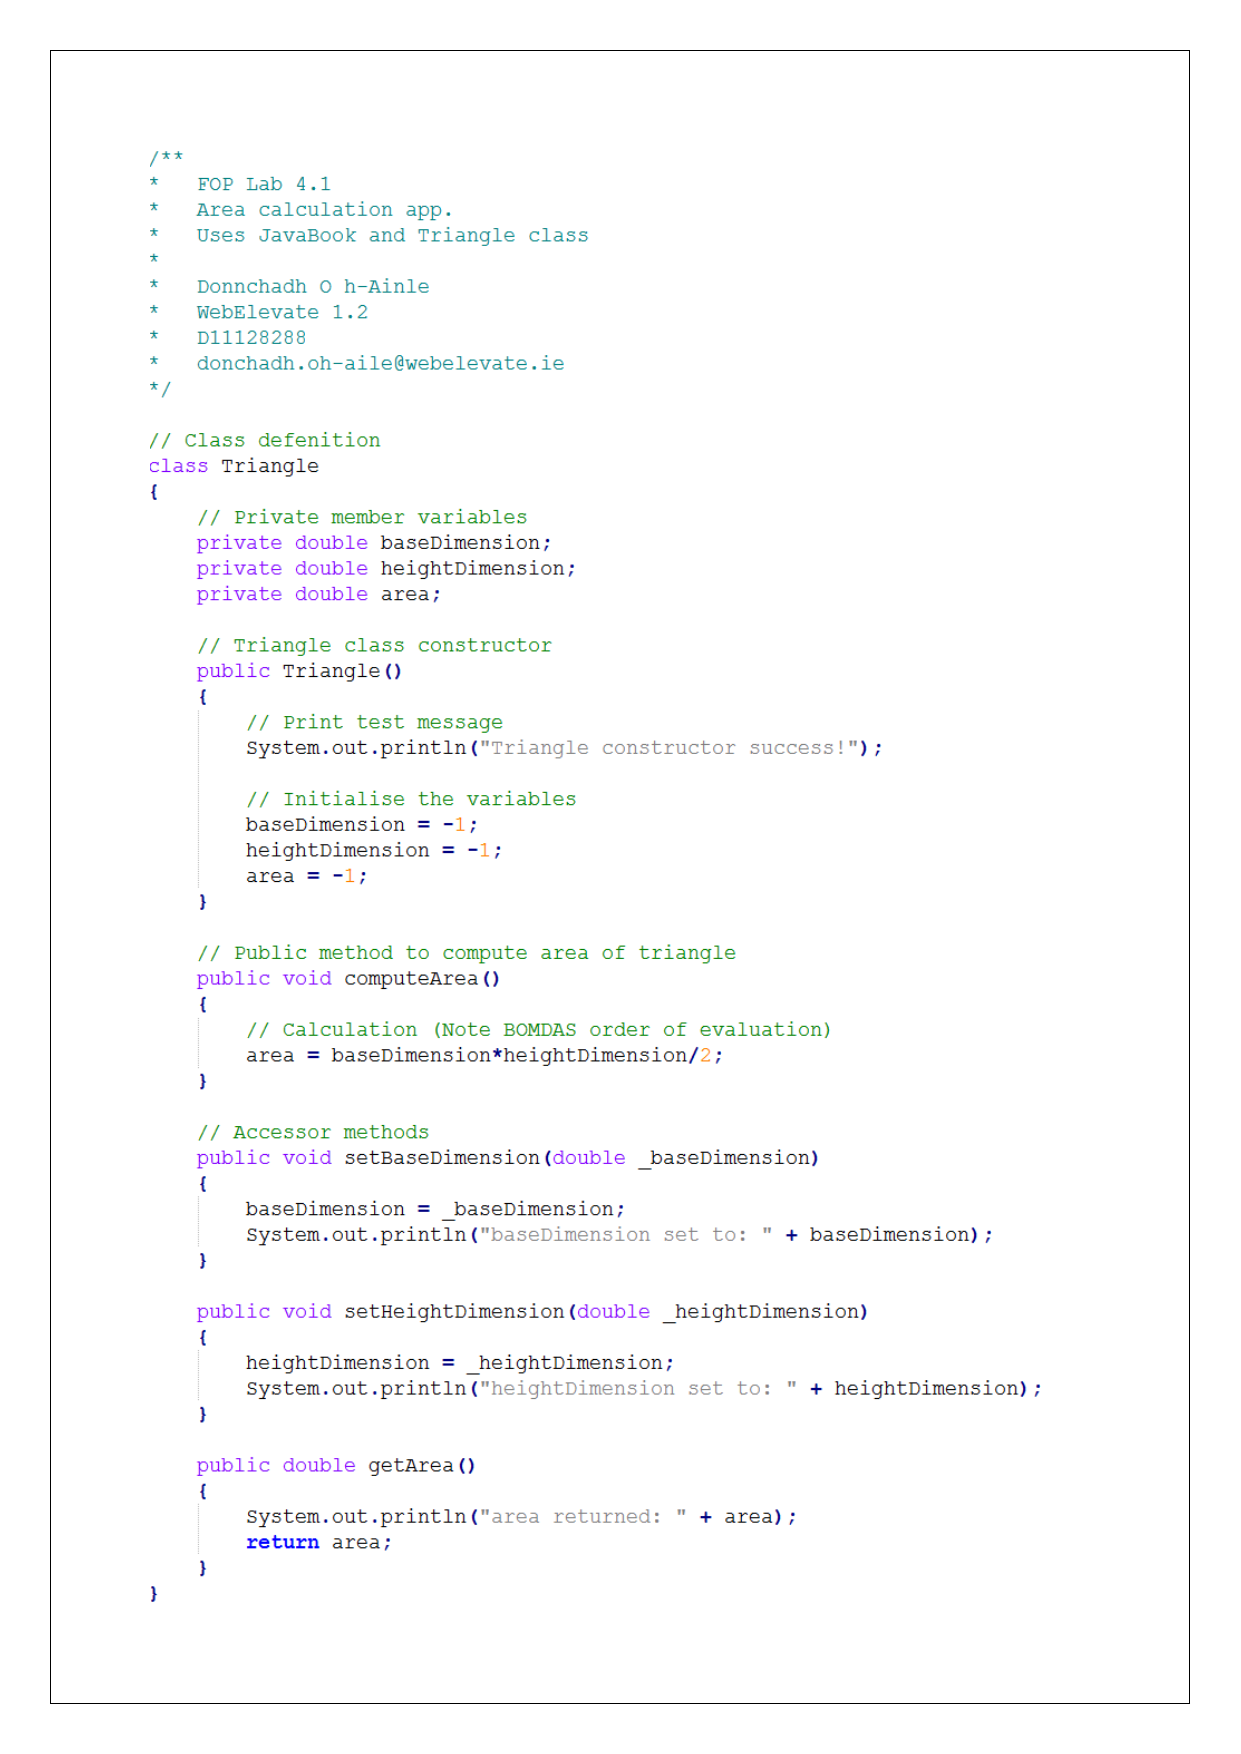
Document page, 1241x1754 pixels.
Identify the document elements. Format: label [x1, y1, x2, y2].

picture [150, 150, 1061, 1603]
